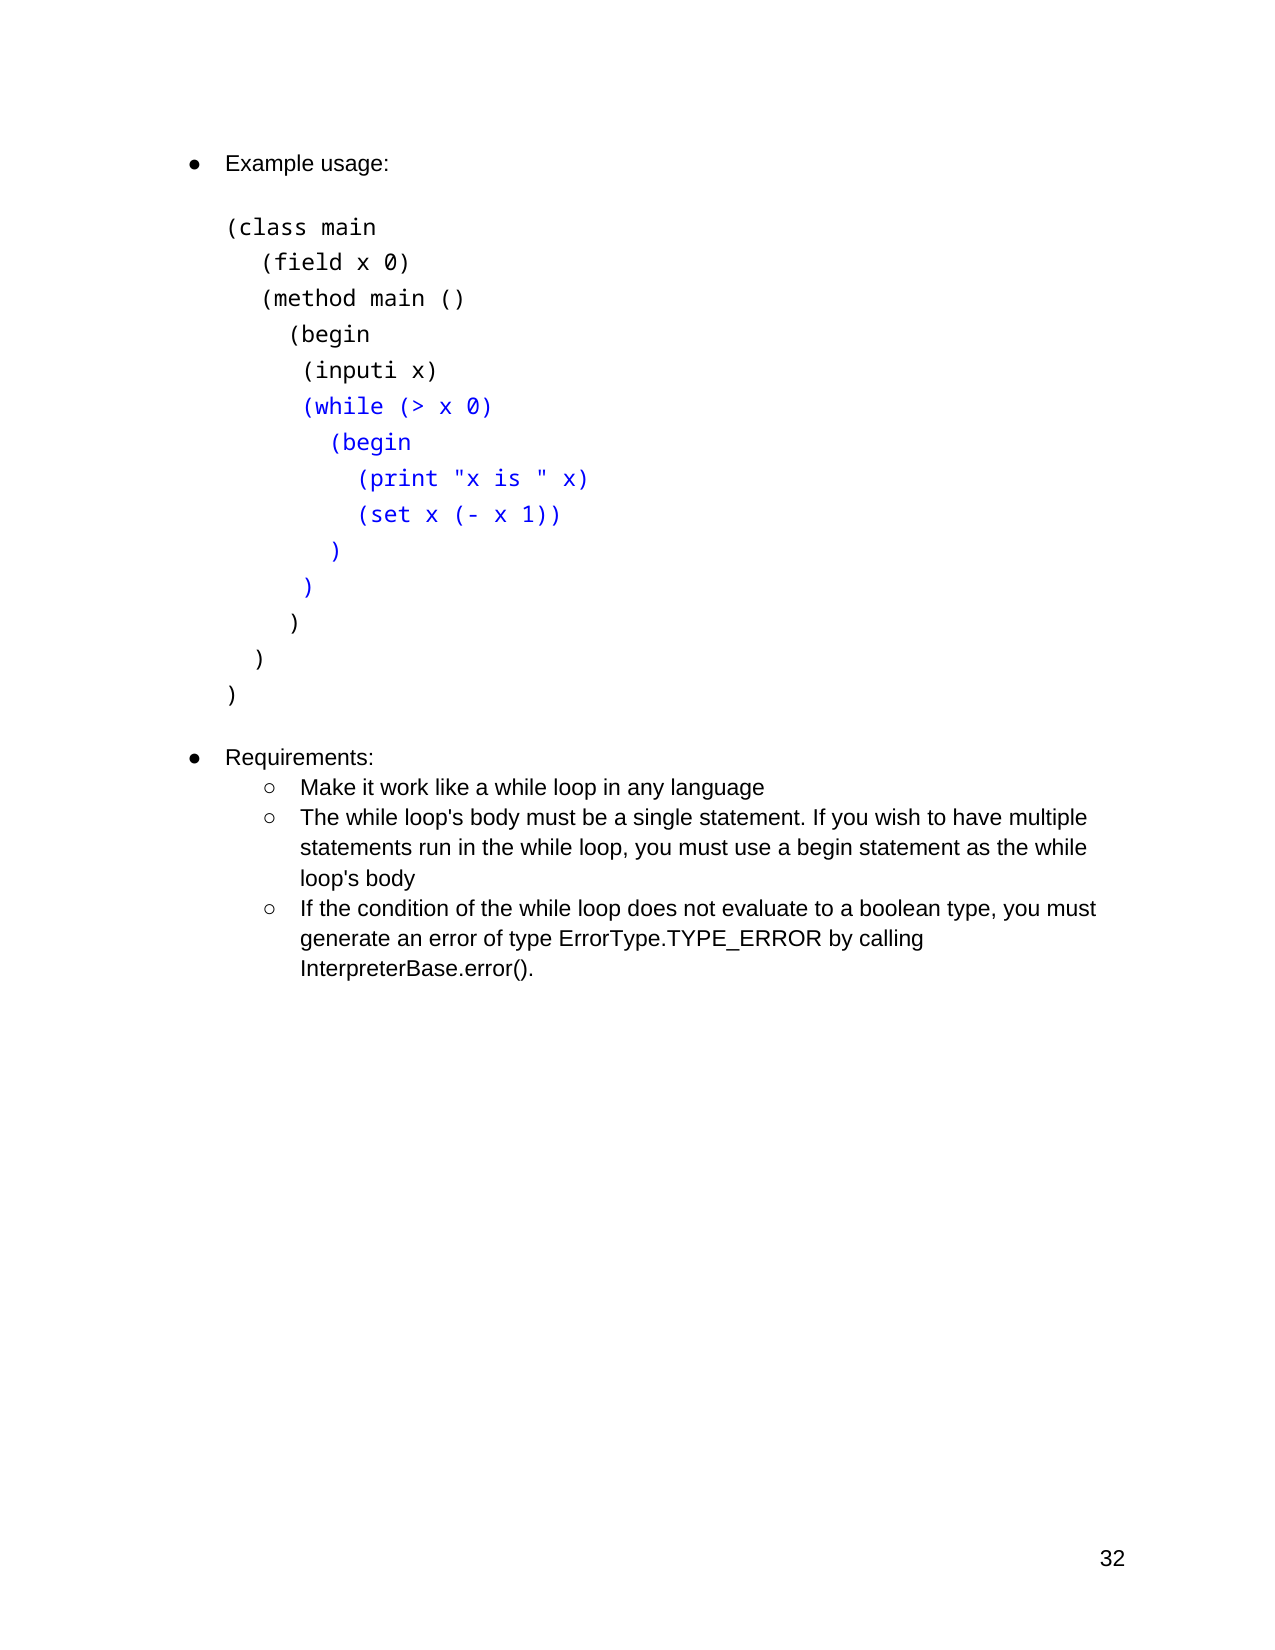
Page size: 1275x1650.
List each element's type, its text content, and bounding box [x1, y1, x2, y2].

text ) [150, 642, 1125, 673]
list Example usage: [187, 150, 1125, 176]
list Make it work like a while loop in any language [262, 774, 1125, 800]
text (method main () [150, 282, 1125, 313]
text (field x 0) [150, 246, 1125, 278]
text (inputi x) [150, 354, 1125, 385]
text (begin [150, 426, 1125, 457]
text (print "x is " x) [150, 462, 1125, 493]
text ) [150, 534, 1125, 565]
list Requirements: [187, 744, 1125, 770]
text (while (> x 0) [150, 390, 1125, 421]
text (begin [150, 318, 1125, 349]
text (class main [150, 210, 1125, 242]
list The while loop's body must be a single statement. If you wish to have multiple statements run in the while loop, you must use a begin statement as the while loop's body [262, 804, 1125, 891]
text ) [150, 678, 1125, 709]
text ) [150, 570, 1125, 601]
text ) [150, 606, 1125, 637]
text (set x (- x 1)) [150, 498, 1125, 529]
list If the condition of the while loop does not evaluate to a boolean type, you must generate an error of type ErrorType.TYPE_ERROR by calling InterpreterBase.error(). [262, 895, 1125, 982]
